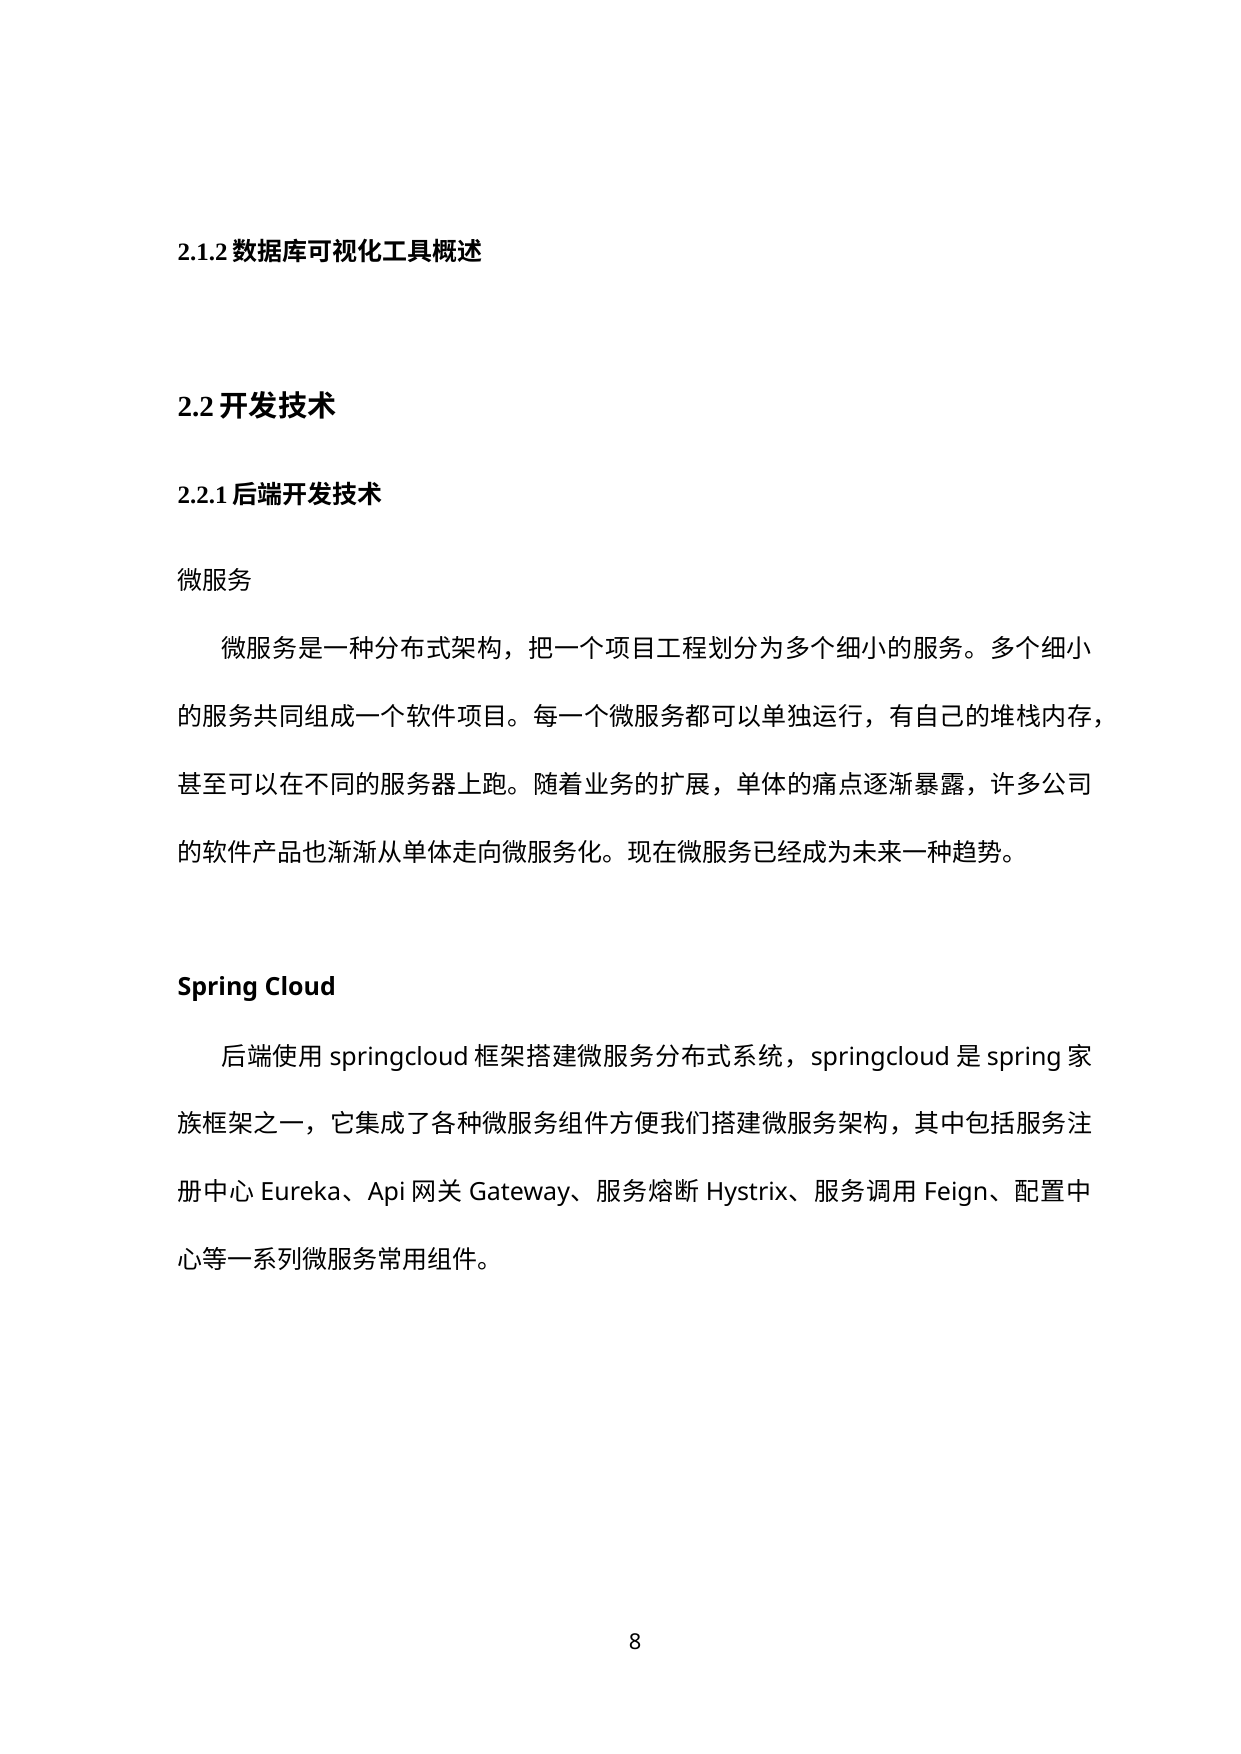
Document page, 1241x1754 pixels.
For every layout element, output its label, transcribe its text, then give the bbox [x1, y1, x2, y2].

text 微服务 [177, 545, 1092, 613]
text Spring Cloud [177, 952, 1092, 1020]
subtitle 2.2开发技术 [177, 369, 1092, 437]
subtitle 2.2.1后端开发技术 [177, 459, 1092, 527]
subtitle 2.1.2数据库可视化工具概述 [177, 216, 1092, 283]
text 后端使用springcloud框架搭建微服务分布式系统，springcloud是spring家族框架之一，它集成了各种微服务组件方便我们搭建微服务架构，其中包括服务注册中心Eureka、Api网关Gateway、服务熔断Hystrix、服务调用Feign、配置中心等一系列微服务常用组件。 [177, 1020, 1092, 1292]
text 微服务是一种分布式架构，把一个项目工程划分为多个细小的服务。多个细小的服务共同组成一个软件项目。每一个微服务都可以单独运行，有自己的堆栈内存，甚至可以在不同的服务器上跑。随着业务的扩展，单体的痛点逐渐暴露，许多公司的软件产品也渐渐从单体走向微服务化。现在微服务已经成为未来一种趋势。 [177, 613, 1092, 884]
